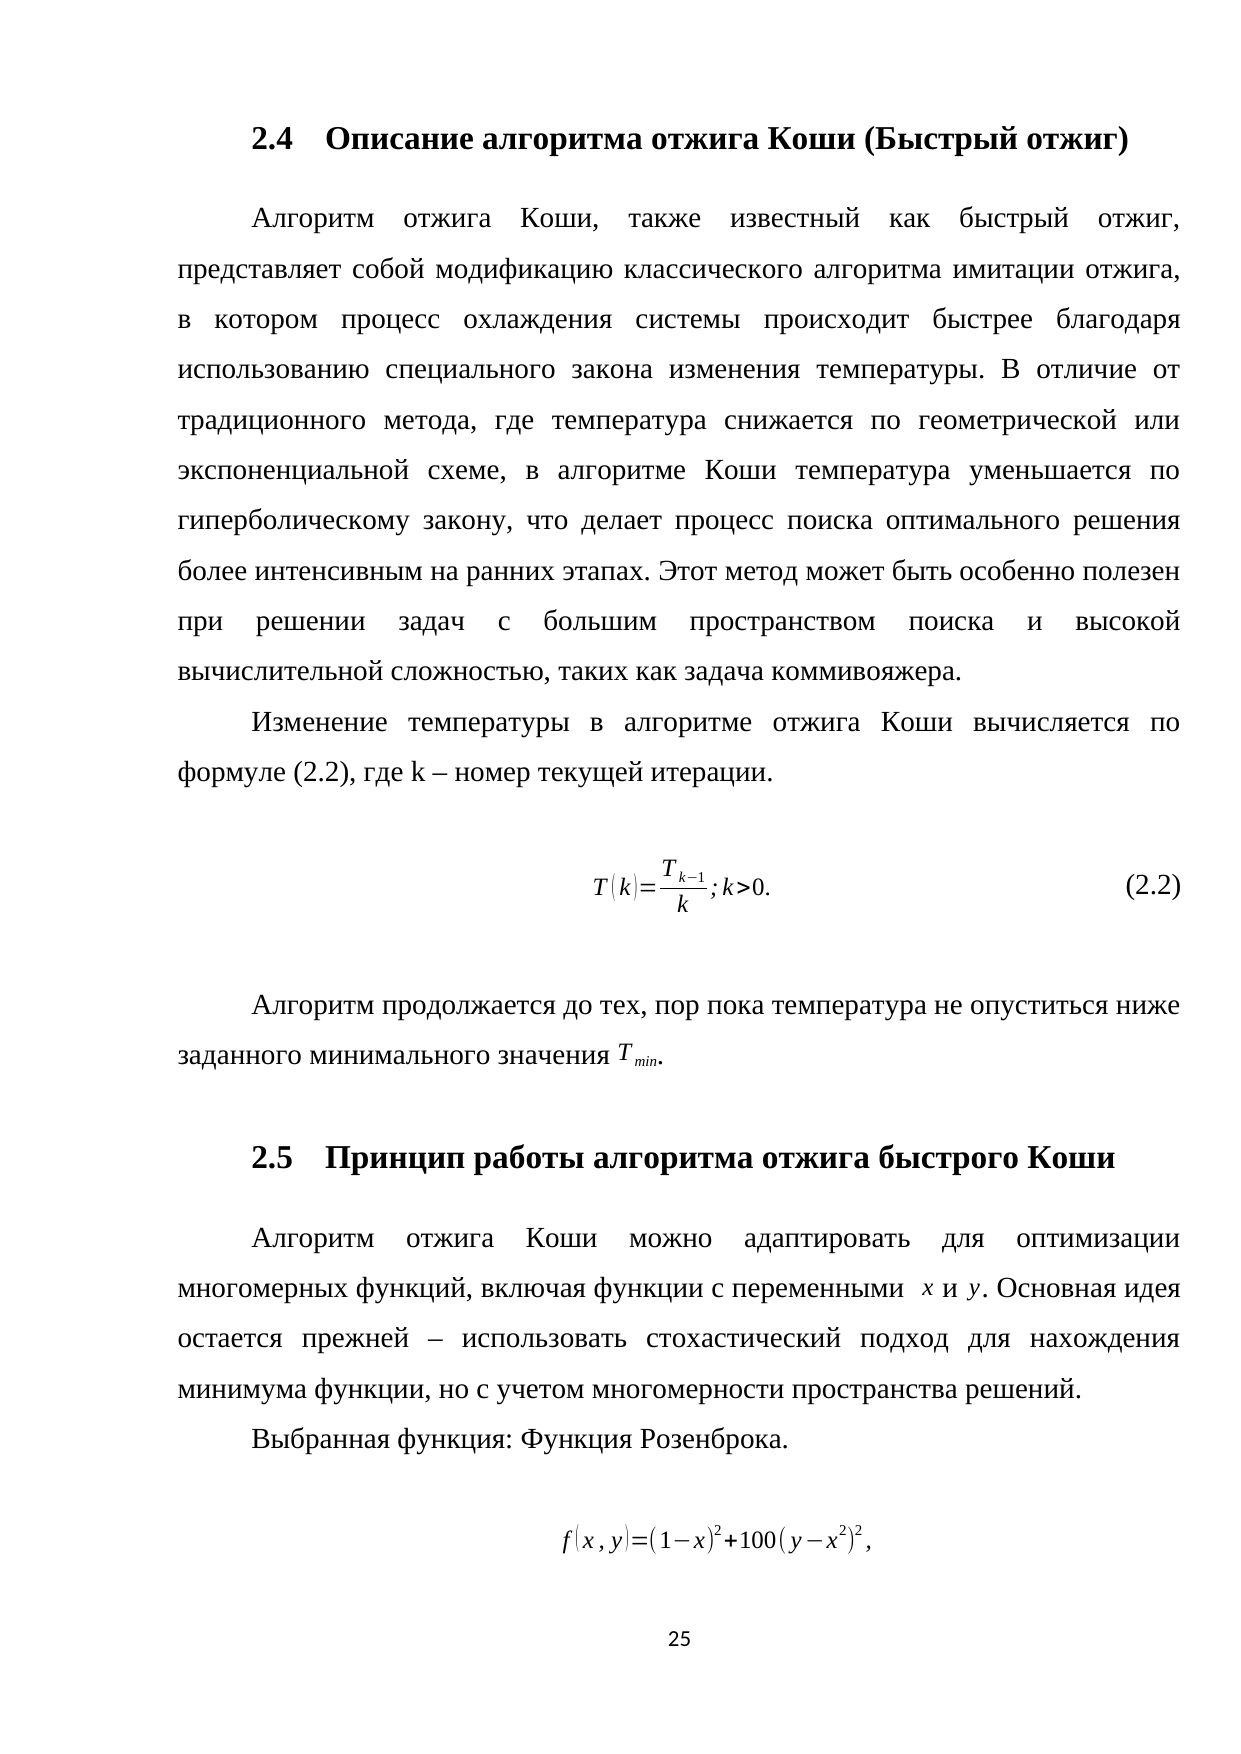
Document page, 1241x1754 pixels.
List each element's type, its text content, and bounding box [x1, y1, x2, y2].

text Алгоритм отжига Коши можно адаптировать для оптимизации многомерных функций, включая функции с переменными и . Основная идея остается прежней – использовать стохастический подход для нахождения минимума функции, но с учетом многомерности пространства решений. [177, 1220, 1181, 1404]
text (2.2) [177, 855, 1181, 917]
text 2.4 Описание алгоритма отжига Коши (Быстрый отжиг) [177, 118, 1181, 156]
text 2.5 Принцип работы алгоритма отжига быстрого Коши [177, 1137, 1181, 1176]
text Выбранная функция: Функция Розенброка. [177, 1421, 1181, 1455]
text Алгоритм продолжается до тех, пор пока температура не опуститься ниже заданного минимального значения . [177, 987, 1181, 1071]
text Изменение температуры в алгоритме отжига Коши вычисляется по формуле (2.2), где k – номер текущей итерации. [177, 704, 1181, 788]
text Алгоритм отжига Коши, также известный как быстрый отжиг, представляет собой модификацию классического алгоритма имитации отжига, в котором процесс охлаждения системы происходит быстрее благодаря использованию специального закона изменения температуры. В отличие от традиционного метода, где температура снижается по геометрической или экспоненциальной схеме, в алгоритме Коши температура уменьшается по гиперболическому закону, что делает процесс поиска оптимального решения более интенсивным на ранних этапах. Этот метод может быть особенно полезен при решении задач с большим пространством поиска и высокой вычислительной сложностью, таких как задача коммивояжера. [177, 201, 1181, 687]
